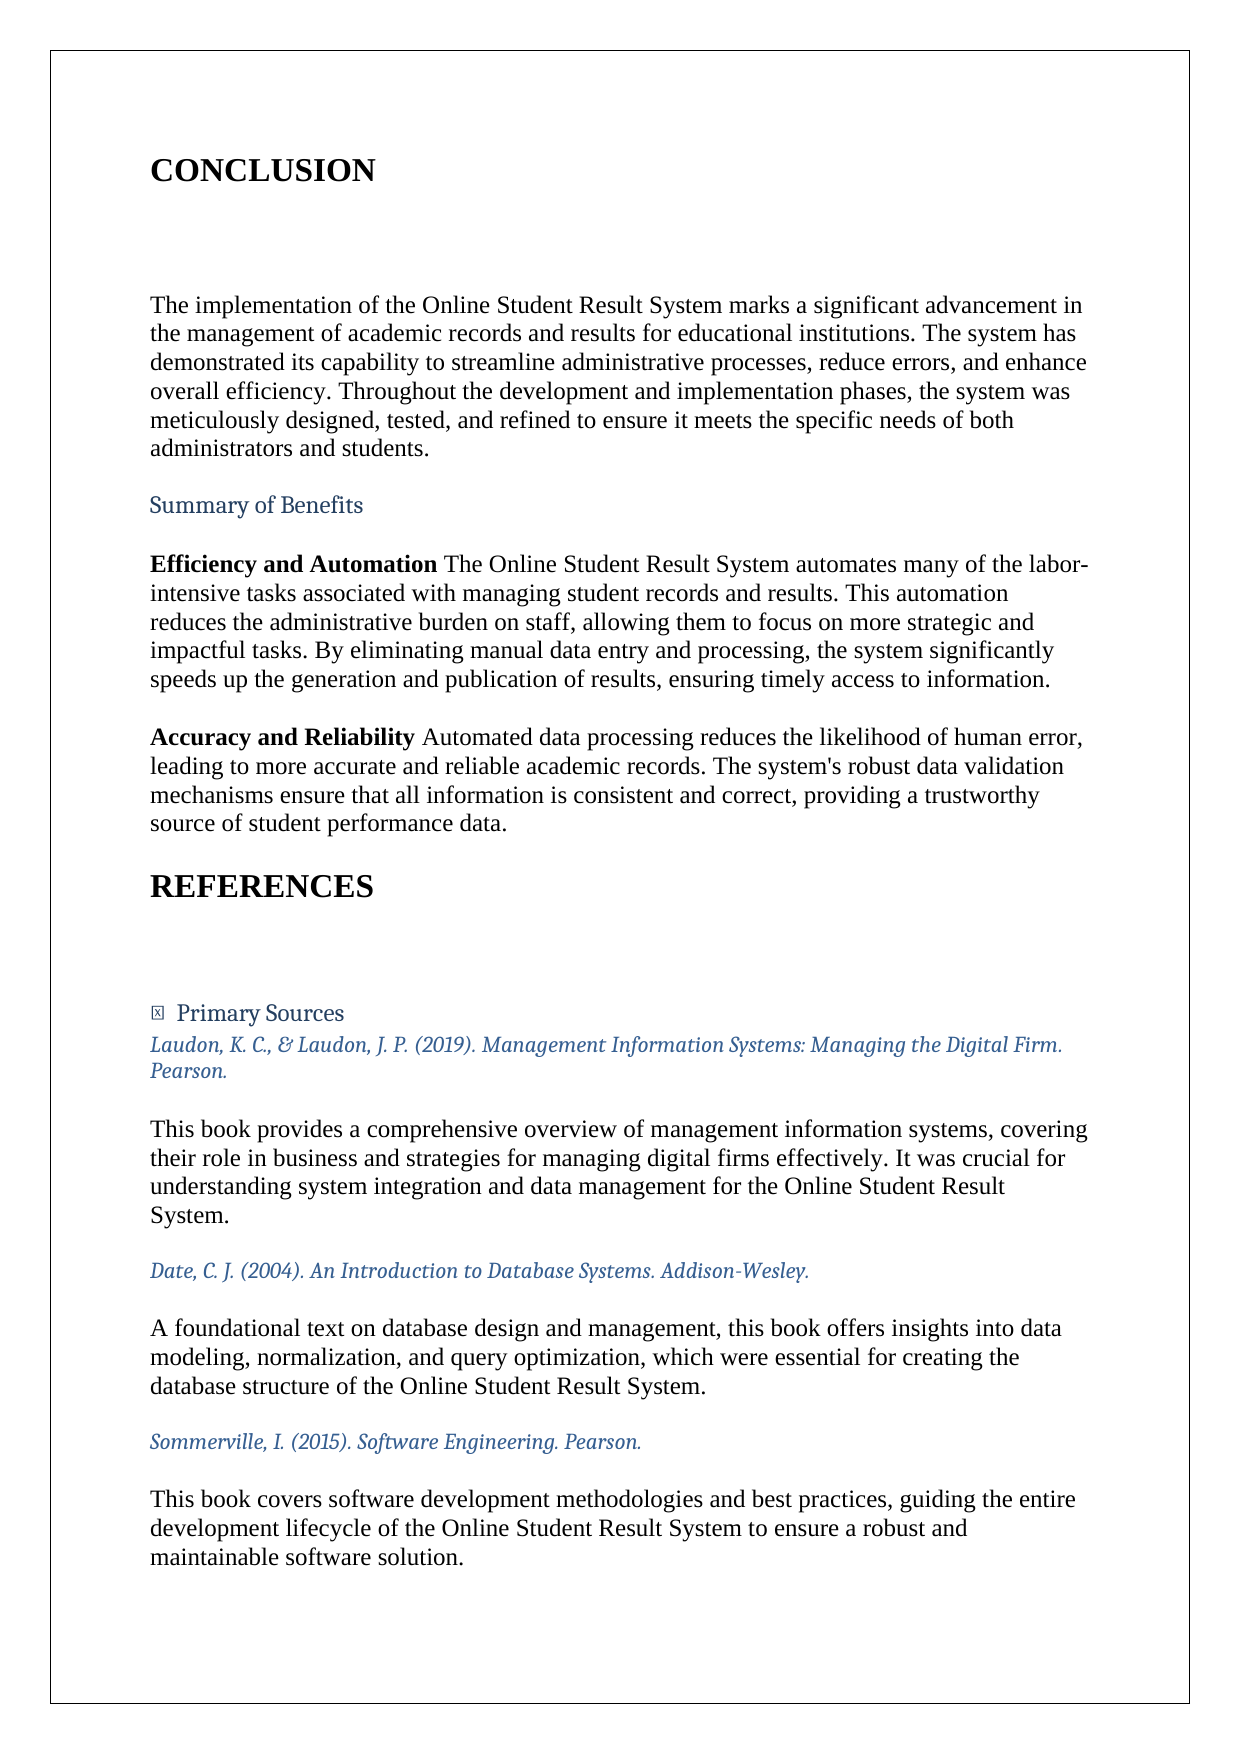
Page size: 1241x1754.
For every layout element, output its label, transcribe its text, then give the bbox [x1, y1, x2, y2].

text Accuracy and Reliability Automated data processing reduces the likelihood of human error, leading to more accurate and reliable academic records. The system's robust data validation mechanisms ensure that all information is consistent and correct, providing a trustworthy source of student performance data. [150, 722, 1090, 837]
subtitle  Primary Sources [150, 999, 1090, 1028]
text This book provides a comprehensive overview of management information systems, covering their role in business and strategies for managing digital firms effectively. It was crucial for understanding system integration and data management for the Online Student Result System. [150, 1114, 1090, 1229]
subtitle Summary of Benefits [150, 491, 1090, 520]
text This book covers software development methodologies and best practices, guiding the entire development lifecycle of the Online Student Result System to ensure a robust and maintainable software solution. [150, 1484, 1090, 1571]
text A foundational text on database design and management, this book offers insights into data modeling, normalization, and query optimization, which were essential for creating the database structure of the Online Student Result System. [150, 1313, 1090, 1400]
subtitle Date, C. J. (2004). An Introduction to Database Systems. Addison-Wesley. [150, 1258, 1090, 1284]
text REFERENCES [150, 866, 1077, 905]
subtitle Laudon, K. C., & Laudon, J. P. (2019). Management Information Systems: Managing the Digital Firm. Pearson. [150, 1032, 1090, 1085]
text The implementation of the Online Student Result System marks a significant advancement in the management of academic records and results for educational institutions. The system has demonstrated its capability to streamline administrative processes, reduce errors, and enhance overall efficiency. Throughout the development and implementation phases, the system was meticulously designed, tested, and refined to ensure it meets the specific needs of both administrators and students. [150, 290, 1090, 462]
text CONCLUSION [150, 150, 1090, 188]
text Efficiency and Automation The Online Student Result System automates many of the labor-intensive tasks associated with managing student records and results. This automation reduces the administrative burden on staff, allowing them to focus on more strategic and impactful tasks. By eliminating manual data entry and processing, the system significantly speeds up the generation and publication of results, ensuring timely access to information. [150, 549, 1090, 693]
subtitle Sommerville, I. (2015). Software Engineering. Pearson. [150, 1429, 1090, 1455]
